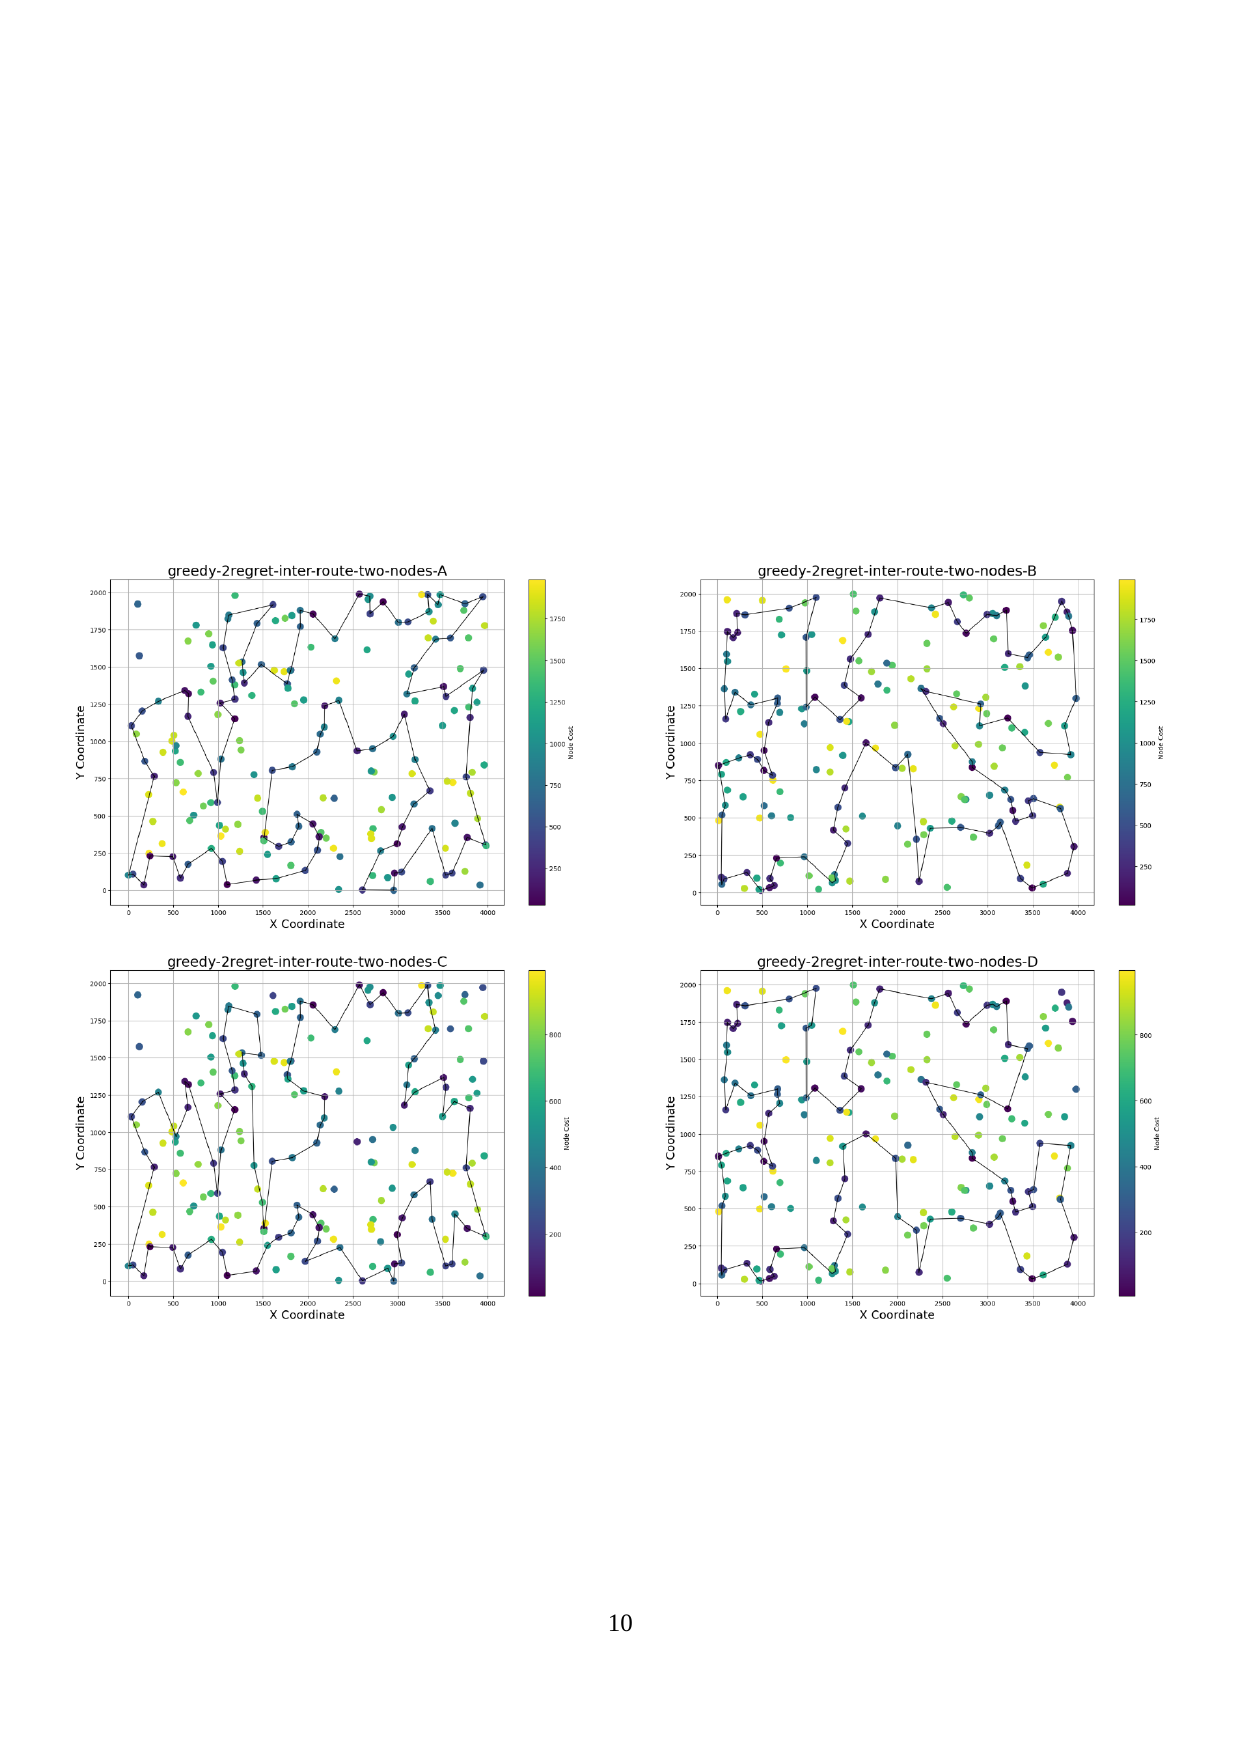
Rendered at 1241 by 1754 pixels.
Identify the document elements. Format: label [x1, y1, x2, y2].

picture [71, 560, 1165, 1322]
